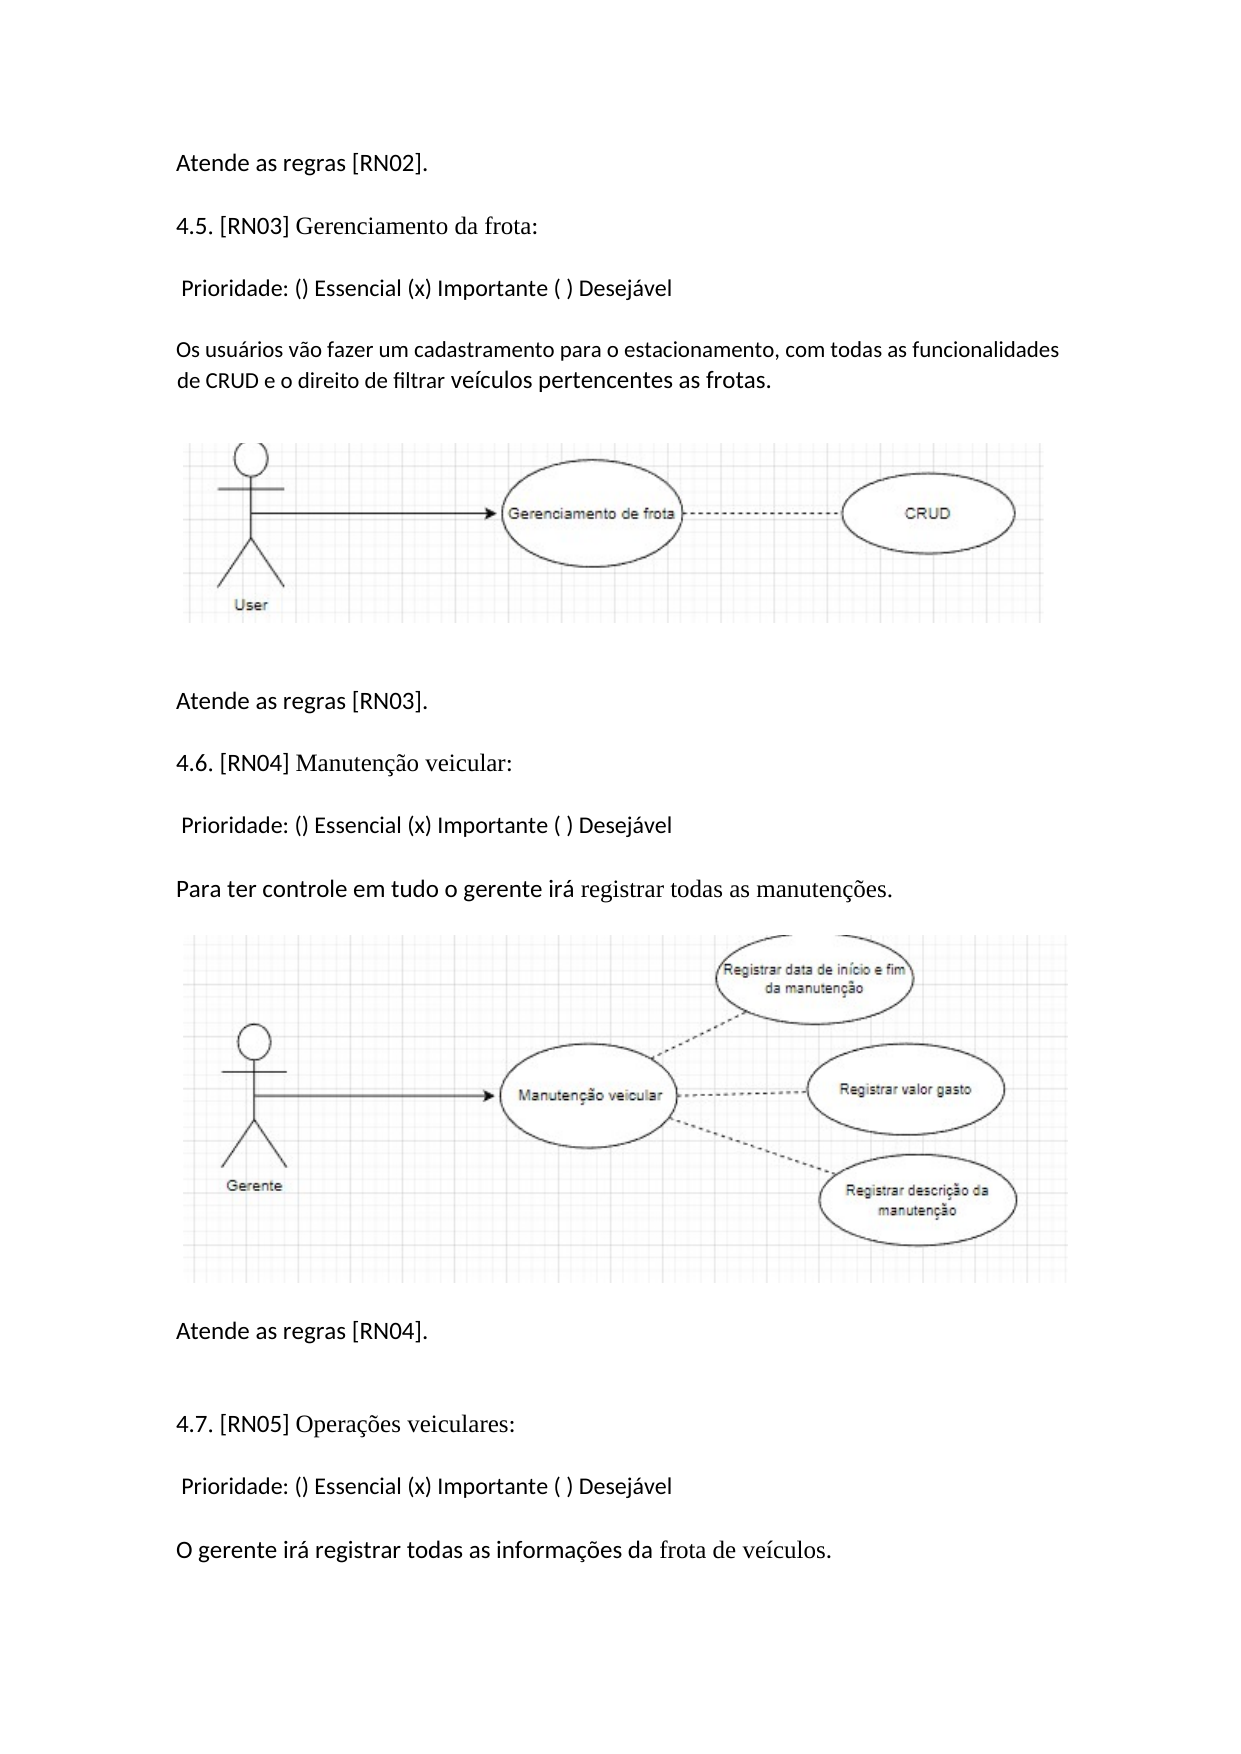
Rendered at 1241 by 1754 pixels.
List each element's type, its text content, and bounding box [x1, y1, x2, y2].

text Atende as regras [RN02]. [176, 148, 1064, 178]
picture [183, 443, 1044, 623]
text 4.7. [RN05] Operações veiculares: [176, 1408, 1070, 1438]
picture [183, 935, 1068, 1283]
text O gerente irá registrar todas as informações da frota de veículos. [176, 1534, 839, 1564]
text Para ter controle em tudo o gerente irá registrar todas as manutenções. [176, 873, 1064, 903]
text 4.5. [RN03] Gerenciamento da frota: [176, 210, 1070, 241]
text Prioridade: () Essencial (x) Importante ( ) Desejável [176, 1471, 1070, 1500]
text Prioridade: () Essencial (x) Importante ( ) Desejável [176, 273, 1070, 302]
text Atende as regras [RN04]. [176, 1315, 1064, 1346]
text 4.6. [RN04] Manutenção veicular: [176, 747, 1070, 778]
text Atende as regras [RN03]. [176, 685, 1064, 716]
text Prioridade: () Essencial (x) Importante ( ) Desejável [176, 811, 1070, 840]
text Os usuários vão fazer um cadastramento para o estacionamento, com todas as funcionalidades de CRUD e o direito de filtrar veículos pertencentes as frotas. [176, 335, 1067, 394]
